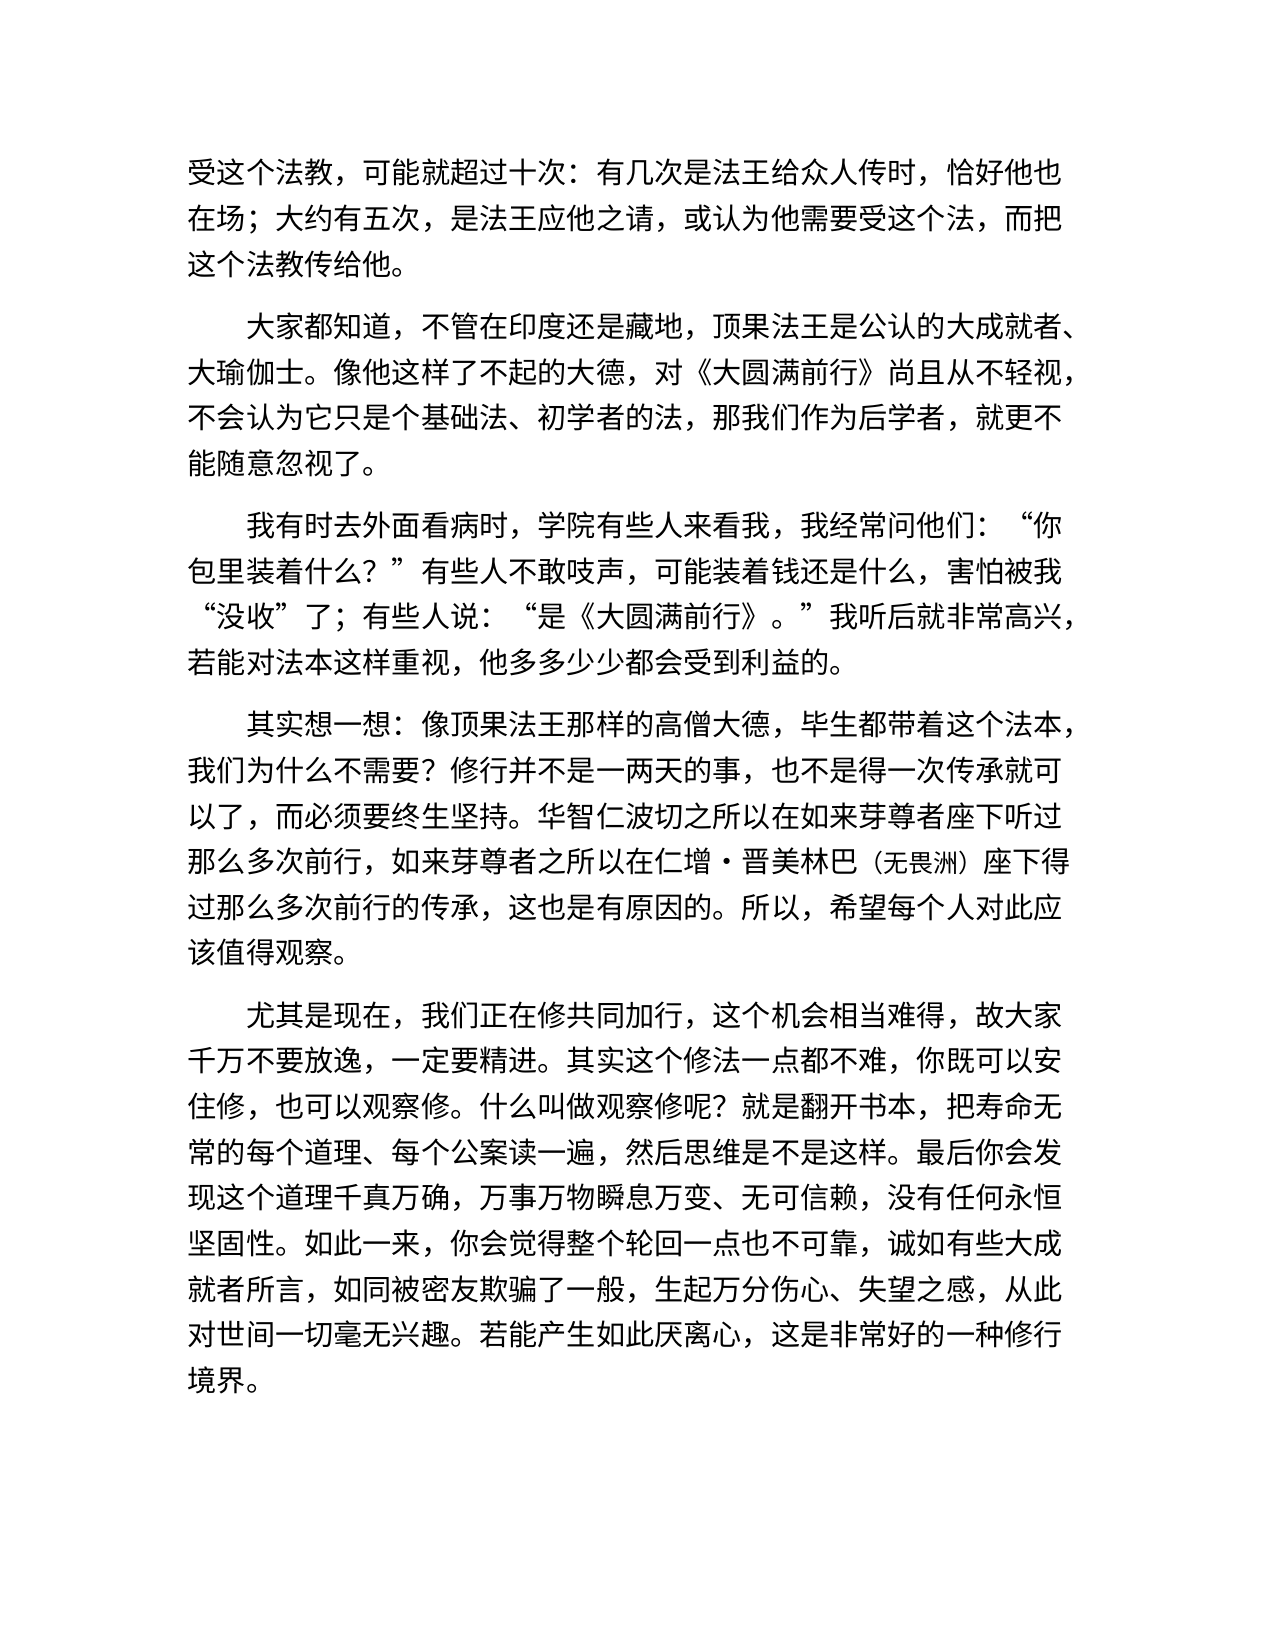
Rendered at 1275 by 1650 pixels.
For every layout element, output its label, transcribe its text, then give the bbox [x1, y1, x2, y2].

text 其实想一想：像顶果法王那样的高僧大德，毕生都带着这个法本，我们为什么不需要？修行并不是一两天的事，也不是得一次传承就可以了，而必须要终生坚持。华智仁波切之所以在如来芽尊者座下听过那么多次前行，如来芽尊者之所以在仁增·晋美林巴（无畏洲）座下得过那么多次前行的传承，这也是有原因的。所以，希望每个人对此应该值得观察。 [187, 702, 1087, 972]
text 大家都知道，不管在印度还是藏地，顶果法王是公认的大成就者、大瑜伽士。像他这样了不起的大德，对《大圆满前行》尚且从不轻视，不会认为它只是个基础法、初学者的法，那我们作为后学者，就更不能随意忽视了。 [187, 303, 1087, 483]
text 尤其是现在，我们正在修共同加行，这个机会相当难得，故大家千万不要放逸，一定要精进。其实这个修法一点都不难，你既可以安住修，也可以观察修。什么叫做观察修呢？就是翻开书本，把寿命无常的每个道理、每个公案读一遍，然后思维是不是这样。最后你会发现这个道理千真万确，万事万物瞬息万变、无可信赖，没有任何永恒坚固性。如此一来，你会觉得整个轮回一点也不可靠，诚如有些大成就者所言，如同被密友欺骗了一般，生起万分伤心、失望之感，从此对世间一切毫无兴趣。若能产生如此厌离心，这是非常好的一种修行境界。 [187, 992, 1087, 1399]
text 我有时去外面看病时，学院有些人来看我，我经常问他们：“你包里装着什么？”有些人不敢吱声，可能装着钱还是什么，害怕被我“没收”了；有些人说：“是《大圆满前行》。”我听后就非常高兴，若能对法本这样重视，他多多少少都会受到利益的。 [187, 503, 1087, 682]
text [187, 150, 1087, 283]
